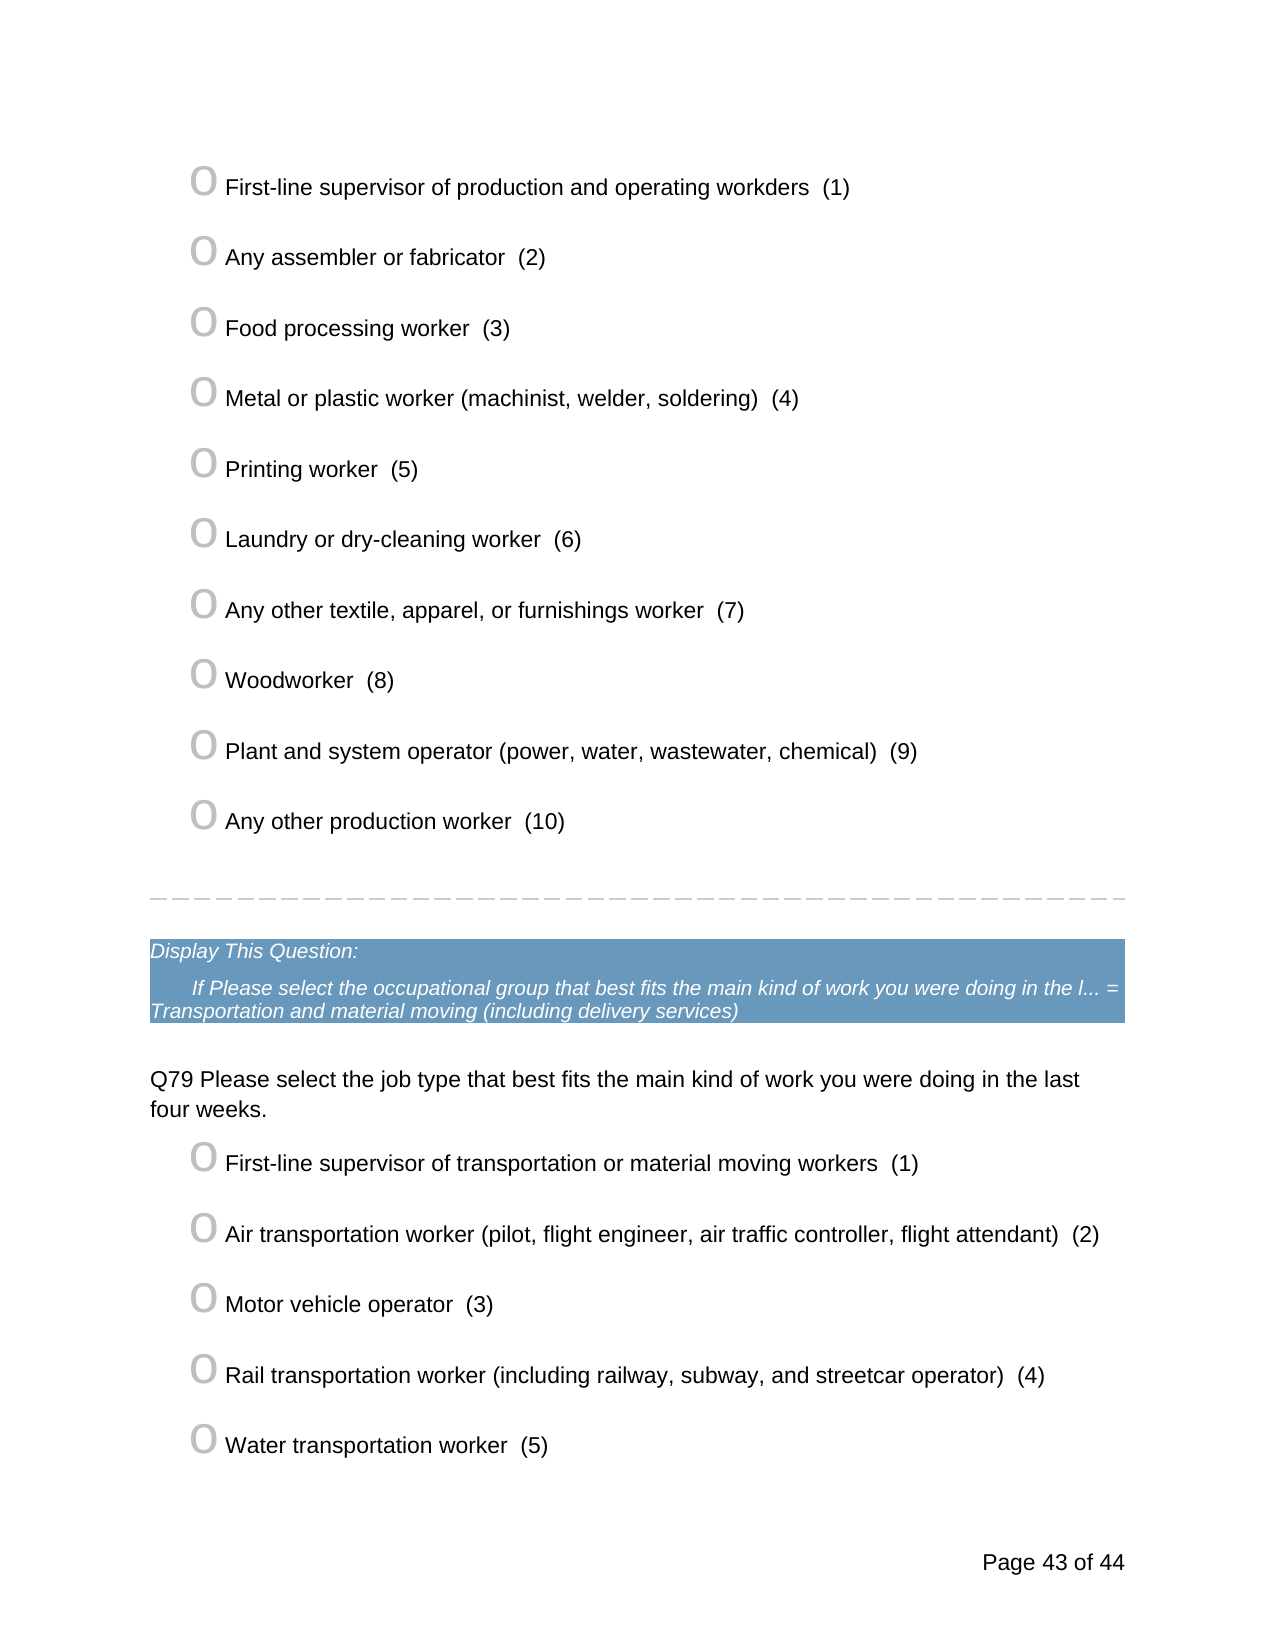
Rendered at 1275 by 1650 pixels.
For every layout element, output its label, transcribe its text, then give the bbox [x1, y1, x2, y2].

list First-line supervisor of transportation or material moving workers (1) [187, 1126, 1125, 1188]
list Printing worker (5) [187, 432, 1125, 493]
list Water transportation worker (5) [187, 1408, 1125, 1470]
list First-line supervisor of production and operating workders (1) [187, 150, 1125, 211]
list Food processing worker (3) [187, 291, 1125, 352]
list Any other production worker (10) [187, 785, 1125, 846]
list Laundry or dry-cleaning worker (6) [187, 503, 1125, 564]
text Display This Question: [150, 939, 1125, 963]
text If Please select the occupational group that best fits the main kind of work you were doing in the l... = Transportation and material moving (including delivery services) [150, 975, 1125, 1023]
list Motor vehicle operator (3) [187, 1267, 1125, 1329]
list Woodworker (8) [187, 644, 1125, 705]
list Plant and system operator (power, water, wastewater, chemical) (9) [187, 714, 1125, 776]
list Metal or plastic worker (machinist, welder, soldering) (4) [187, 362, 1125, 423]
list Any assembler or fabricator (2) [187, 221, 1125, 282]
list Rail transportation worker (including railway, subway, and streetcar operator) (4) [187, 1338, 1125, 1399]
list Air transportation worker (pilot, flight engineer, air traffic controller, flight attendant) (2) [187, 1197, 1125, 1258]
list Any other textile, apparel, or furnishings worker (7) [187, 573, 1125, 634]
text Q79 Please select the job type that best fits the main kind of work you were doing in the last four weeks. [150, 1066, 1125, 1122]
